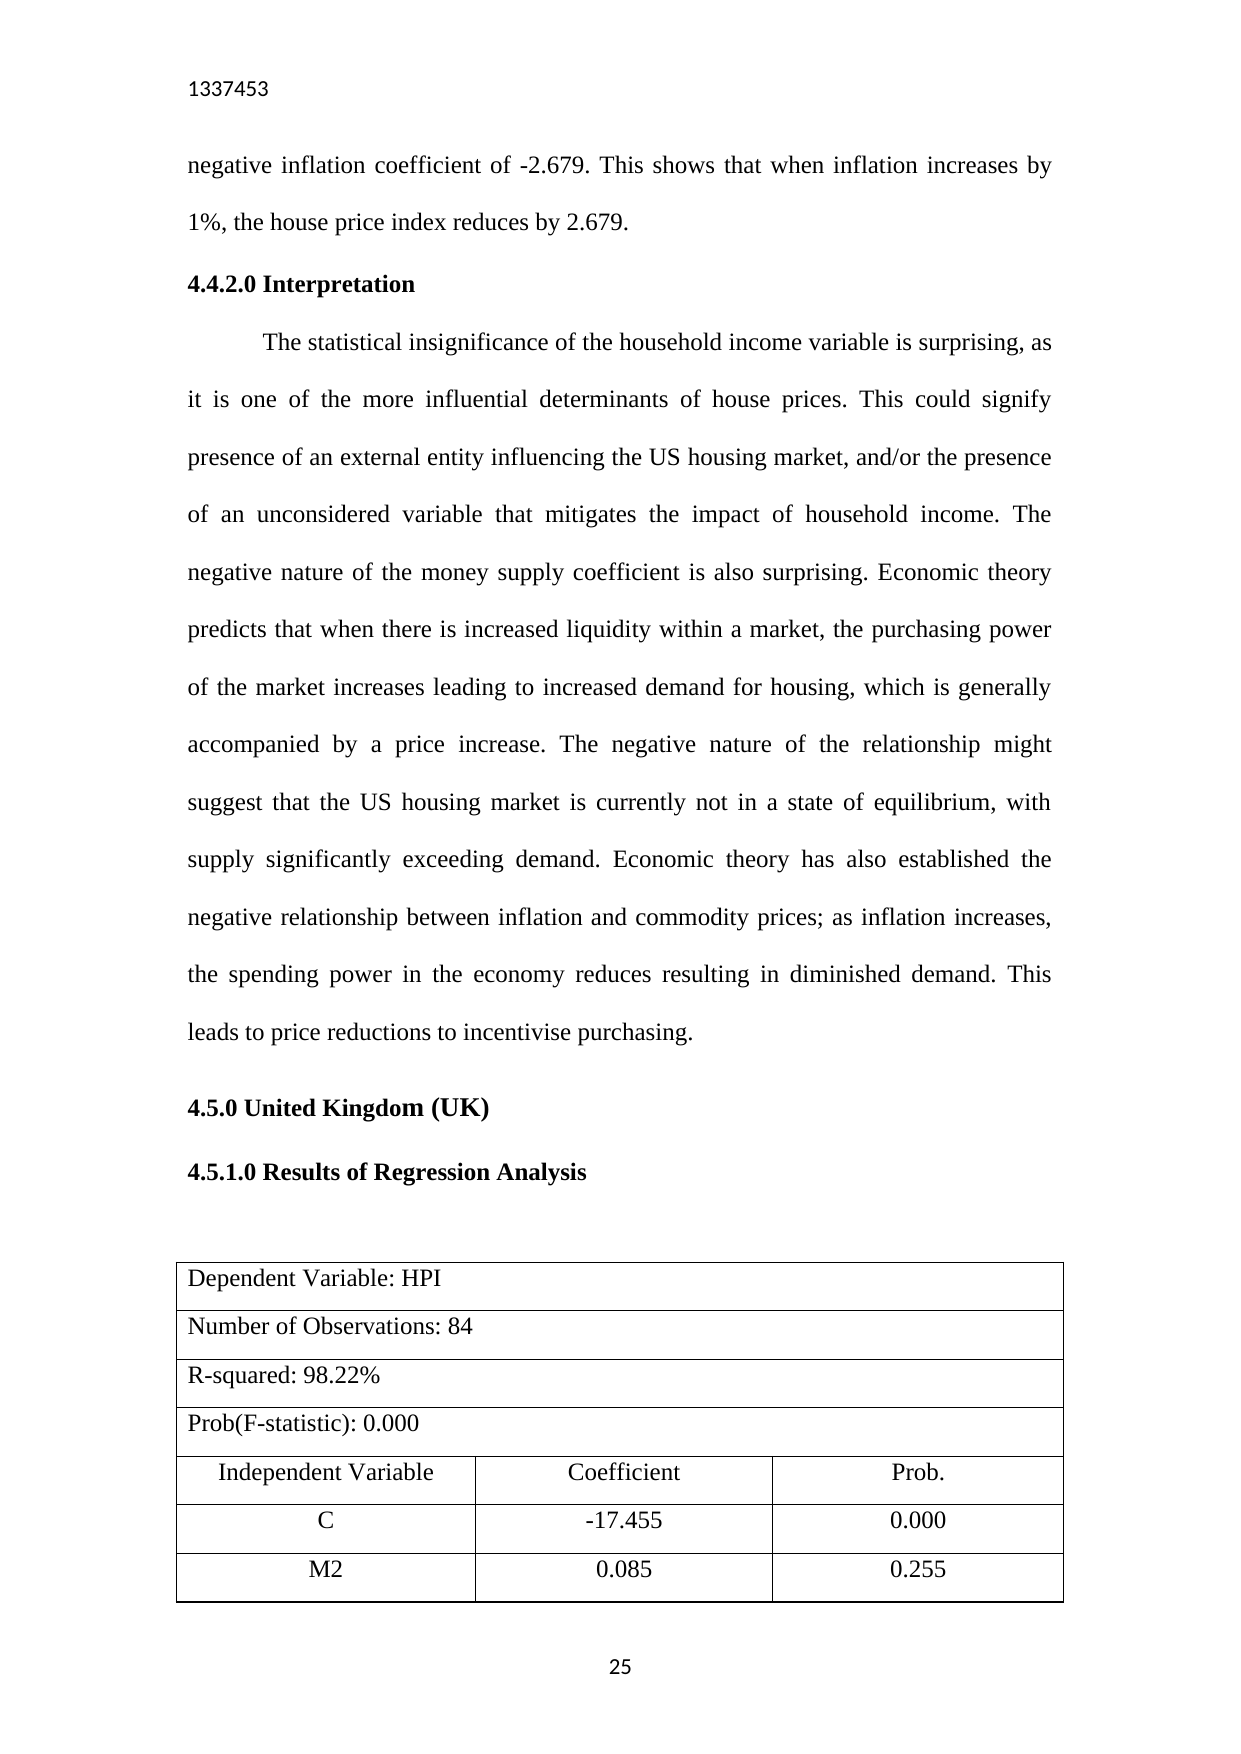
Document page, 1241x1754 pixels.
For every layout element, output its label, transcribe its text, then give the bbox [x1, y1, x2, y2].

subtitle Results of Regression Analysis [187, 1157, 1053, 1186]
table_cell Number of Observations: 84 [177, 1311, 1063, 1359]
table_cell 0.000 [773, 1505, 1063, 1553]
table_cell Prob(F-statistic): 0.000 [177, 1408, 1063, 1456]
table_cell R-squared: 98.22% [177, 1360, 1063, 1407]
subtitle Interpretation [187, 269, 1053, 298]
table_cell Coefficient [476, 1457, 772, 1504]
table_cell Prob. [773, 1457, 1063, 1504]
table_cell M2 [177, 1554, 475, 1601]
subtitle 4.5.0 United Kingdom (UK) [187, 1091, 1053, 1122]
table_cell -17.455 [476, 1505, 772, 1553]
table_cell 0.085 [476, 1554, 772, 1601]
table_header Dependent Variable: HPI [177, 1263, 1063, 1310]
text The statistical insignificance of the household income variable is surprising, as it is one of the more influential determinants of house prices. This could signify presence of an external entity influencing the US housing market, and/or the presence of an unconsidered variable that mitigates the impact of household income. The negative nature of the money supply coefficient is also surprising. Economic theory predicts that when there is increased liquidity within a market, the purchasing power of the market increases leading to increased demand for housing, which is generally accompanied by a price increase. The negative nature of the relationship might suggest that the US housing market is currently not in a state of equilibrium, with supply significantly exceeding demand. Economic theory has also established the negative relationship between inflation and commodity prices; as inflation increases, the spending power in the economy reduces resulting in diminished demand. This leads to price reductions to incentivise purchasing. [187, 327, 1053, 1045]
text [187, 150, 1053, 236]
table_cell C [177, 1505, 475, 1553]
table_cell Independent Variable [177, 1457, 475, 1504]
table_cell 0.255 [773, 1554, 1063, 1601]
